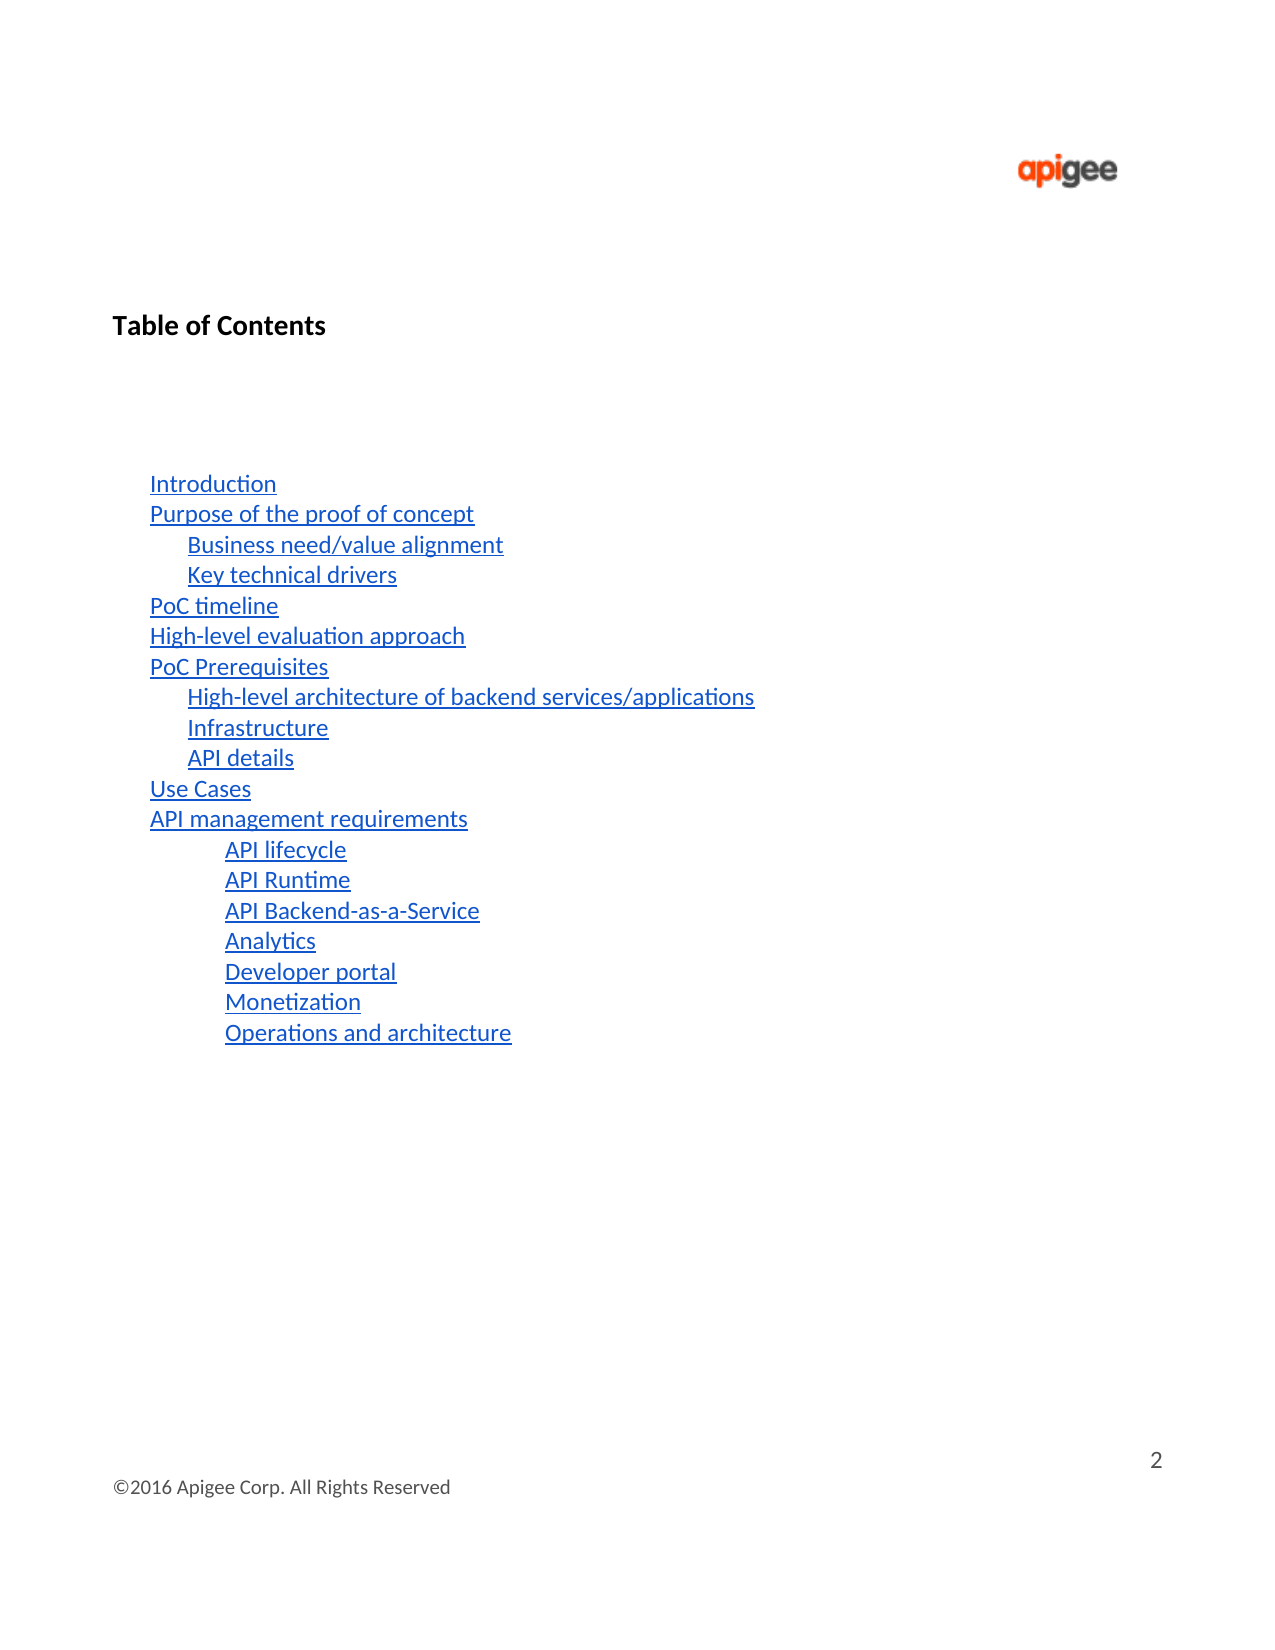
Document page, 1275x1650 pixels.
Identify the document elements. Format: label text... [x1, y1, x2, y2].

text Key technical drivers [187, 559, 1162, 590]
text High-level evaluation approach [150, 620, 1162, 651]
text High-level architecture of backend services/applications [187, 681, 1162, 712]
text API lifecycle [225, 834, 1162, 864]
text PoC Prerequisites [150, 651, 1162, 681]
text API Backend-as-a-Service [225, 895, 1162, 926]
text API management requirements [150, 803, 1162, 834]
text Analytics [225, 926, 1162, 956]
text Table of Contents [112, 307, 1162, 343]
text Operations and architecture [225, 1017, 1162, 1048]
text PoC timeline [150, 590, 1162, 620]
text Developer portal [225, 956, 1162, 987]
text Purpose of the proof of concept [150, 498, 1162, 529]
text API details [187, 742, 1162, 773]
text Monetization [225, 987, 1162, 1017]
picture [1012, 150, 1124, 191]
text Business need/value alignment [187, 529, 1162, 559]
text API Runtime [225, 864, 1162, 895]
text Infrastructure [187, 712, 1162, 742]
text Introduction [150, 468, 1162, 498]
text Use Cases [150, 773, 1162, 803]
